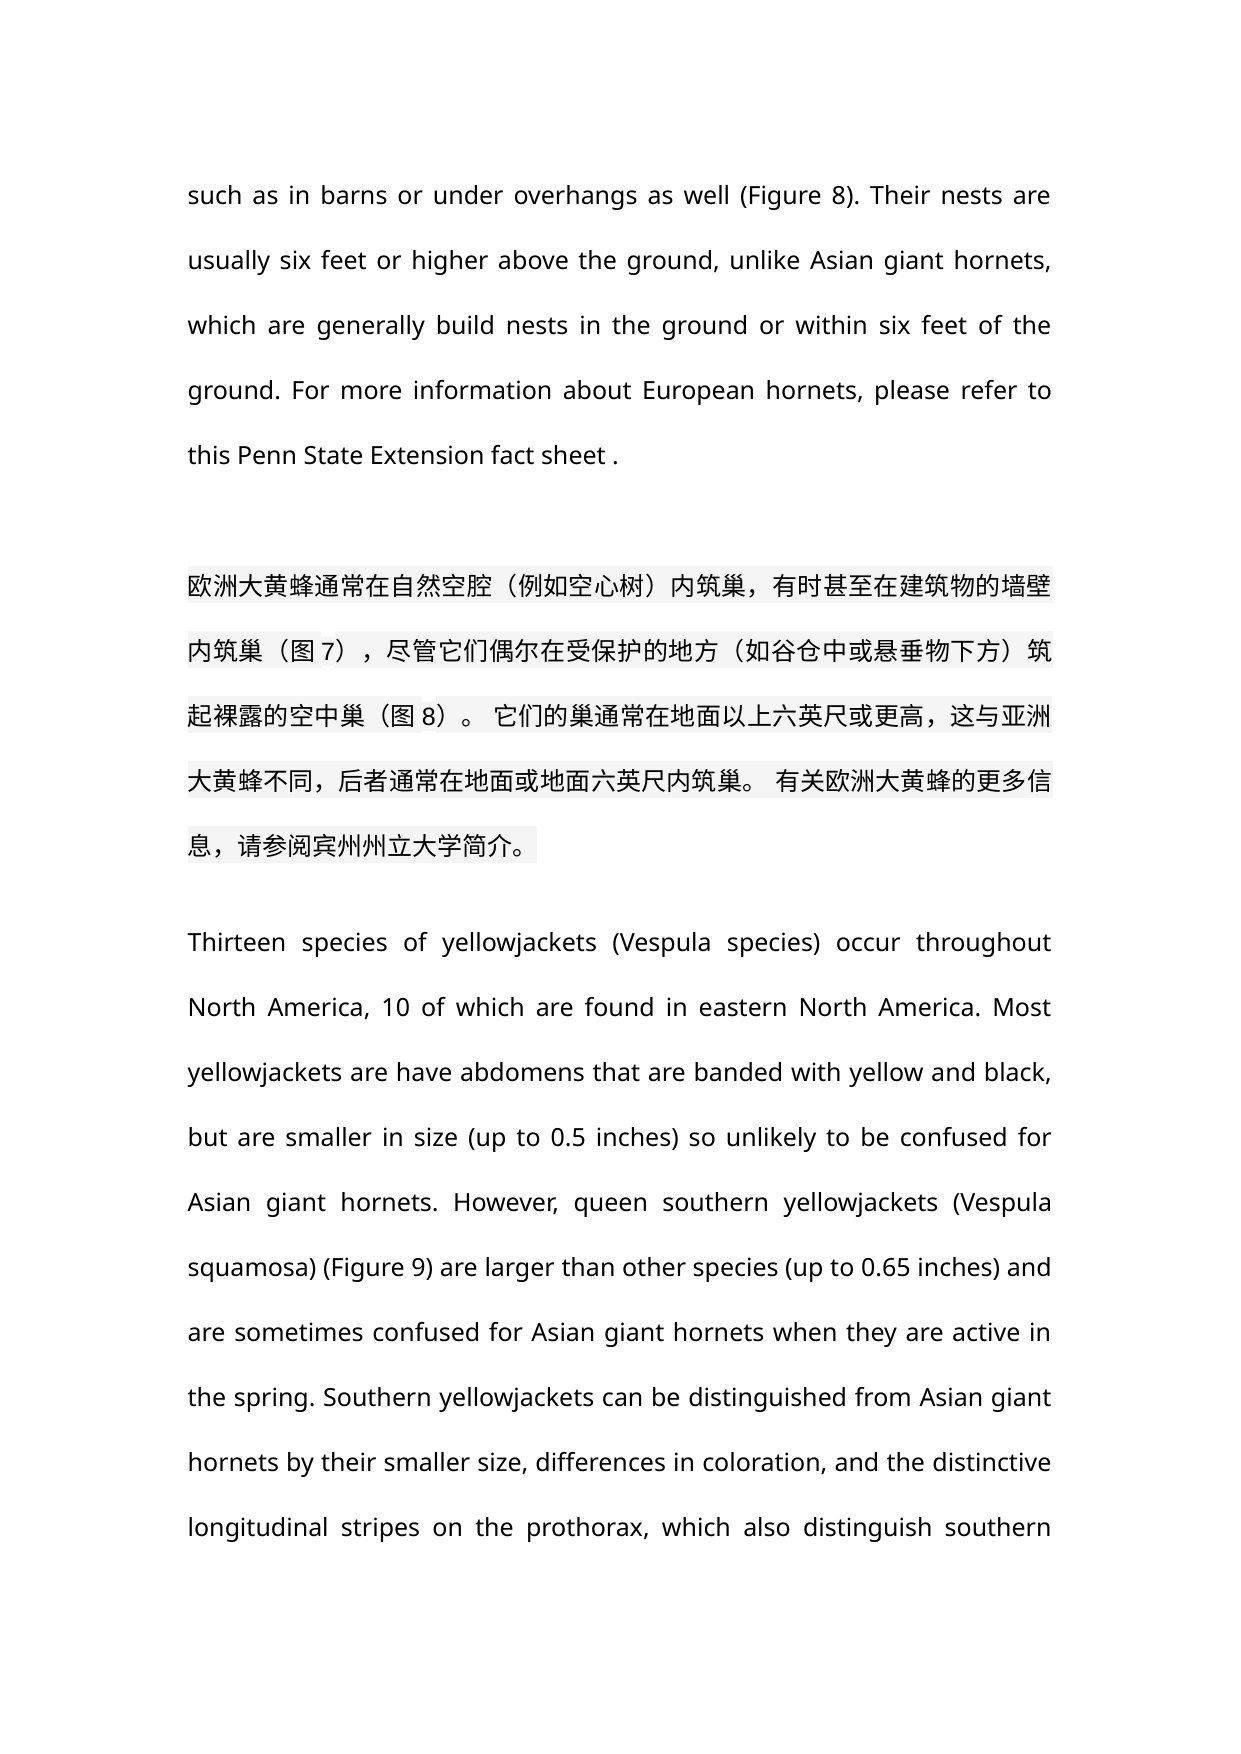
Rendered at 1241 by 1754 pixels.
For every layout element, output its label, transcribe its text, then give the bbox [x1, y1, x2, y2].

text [187, 162, 1053, 487]
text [187, 909, 1053, 1559]
text 欧洲大黄蜂通常在自然空腔（例如空心树）内筑巢，有时甚至在建筑物的墙壁内筑巢（图7），尽管它们偶尔在受保护的地方（如谷仓中或悬垂物下方）筑起裸露的空中巢（图8）。 它们的巢通常在地面以上六英尺或更高，这与亚洲大黄蜂不同，后者通常在地面或地面六英尺内筑巢。 有关欧洲大黄蜂的更多信息，请参阅宾州州立大学简介。 [187, 552, 1053, 877]
